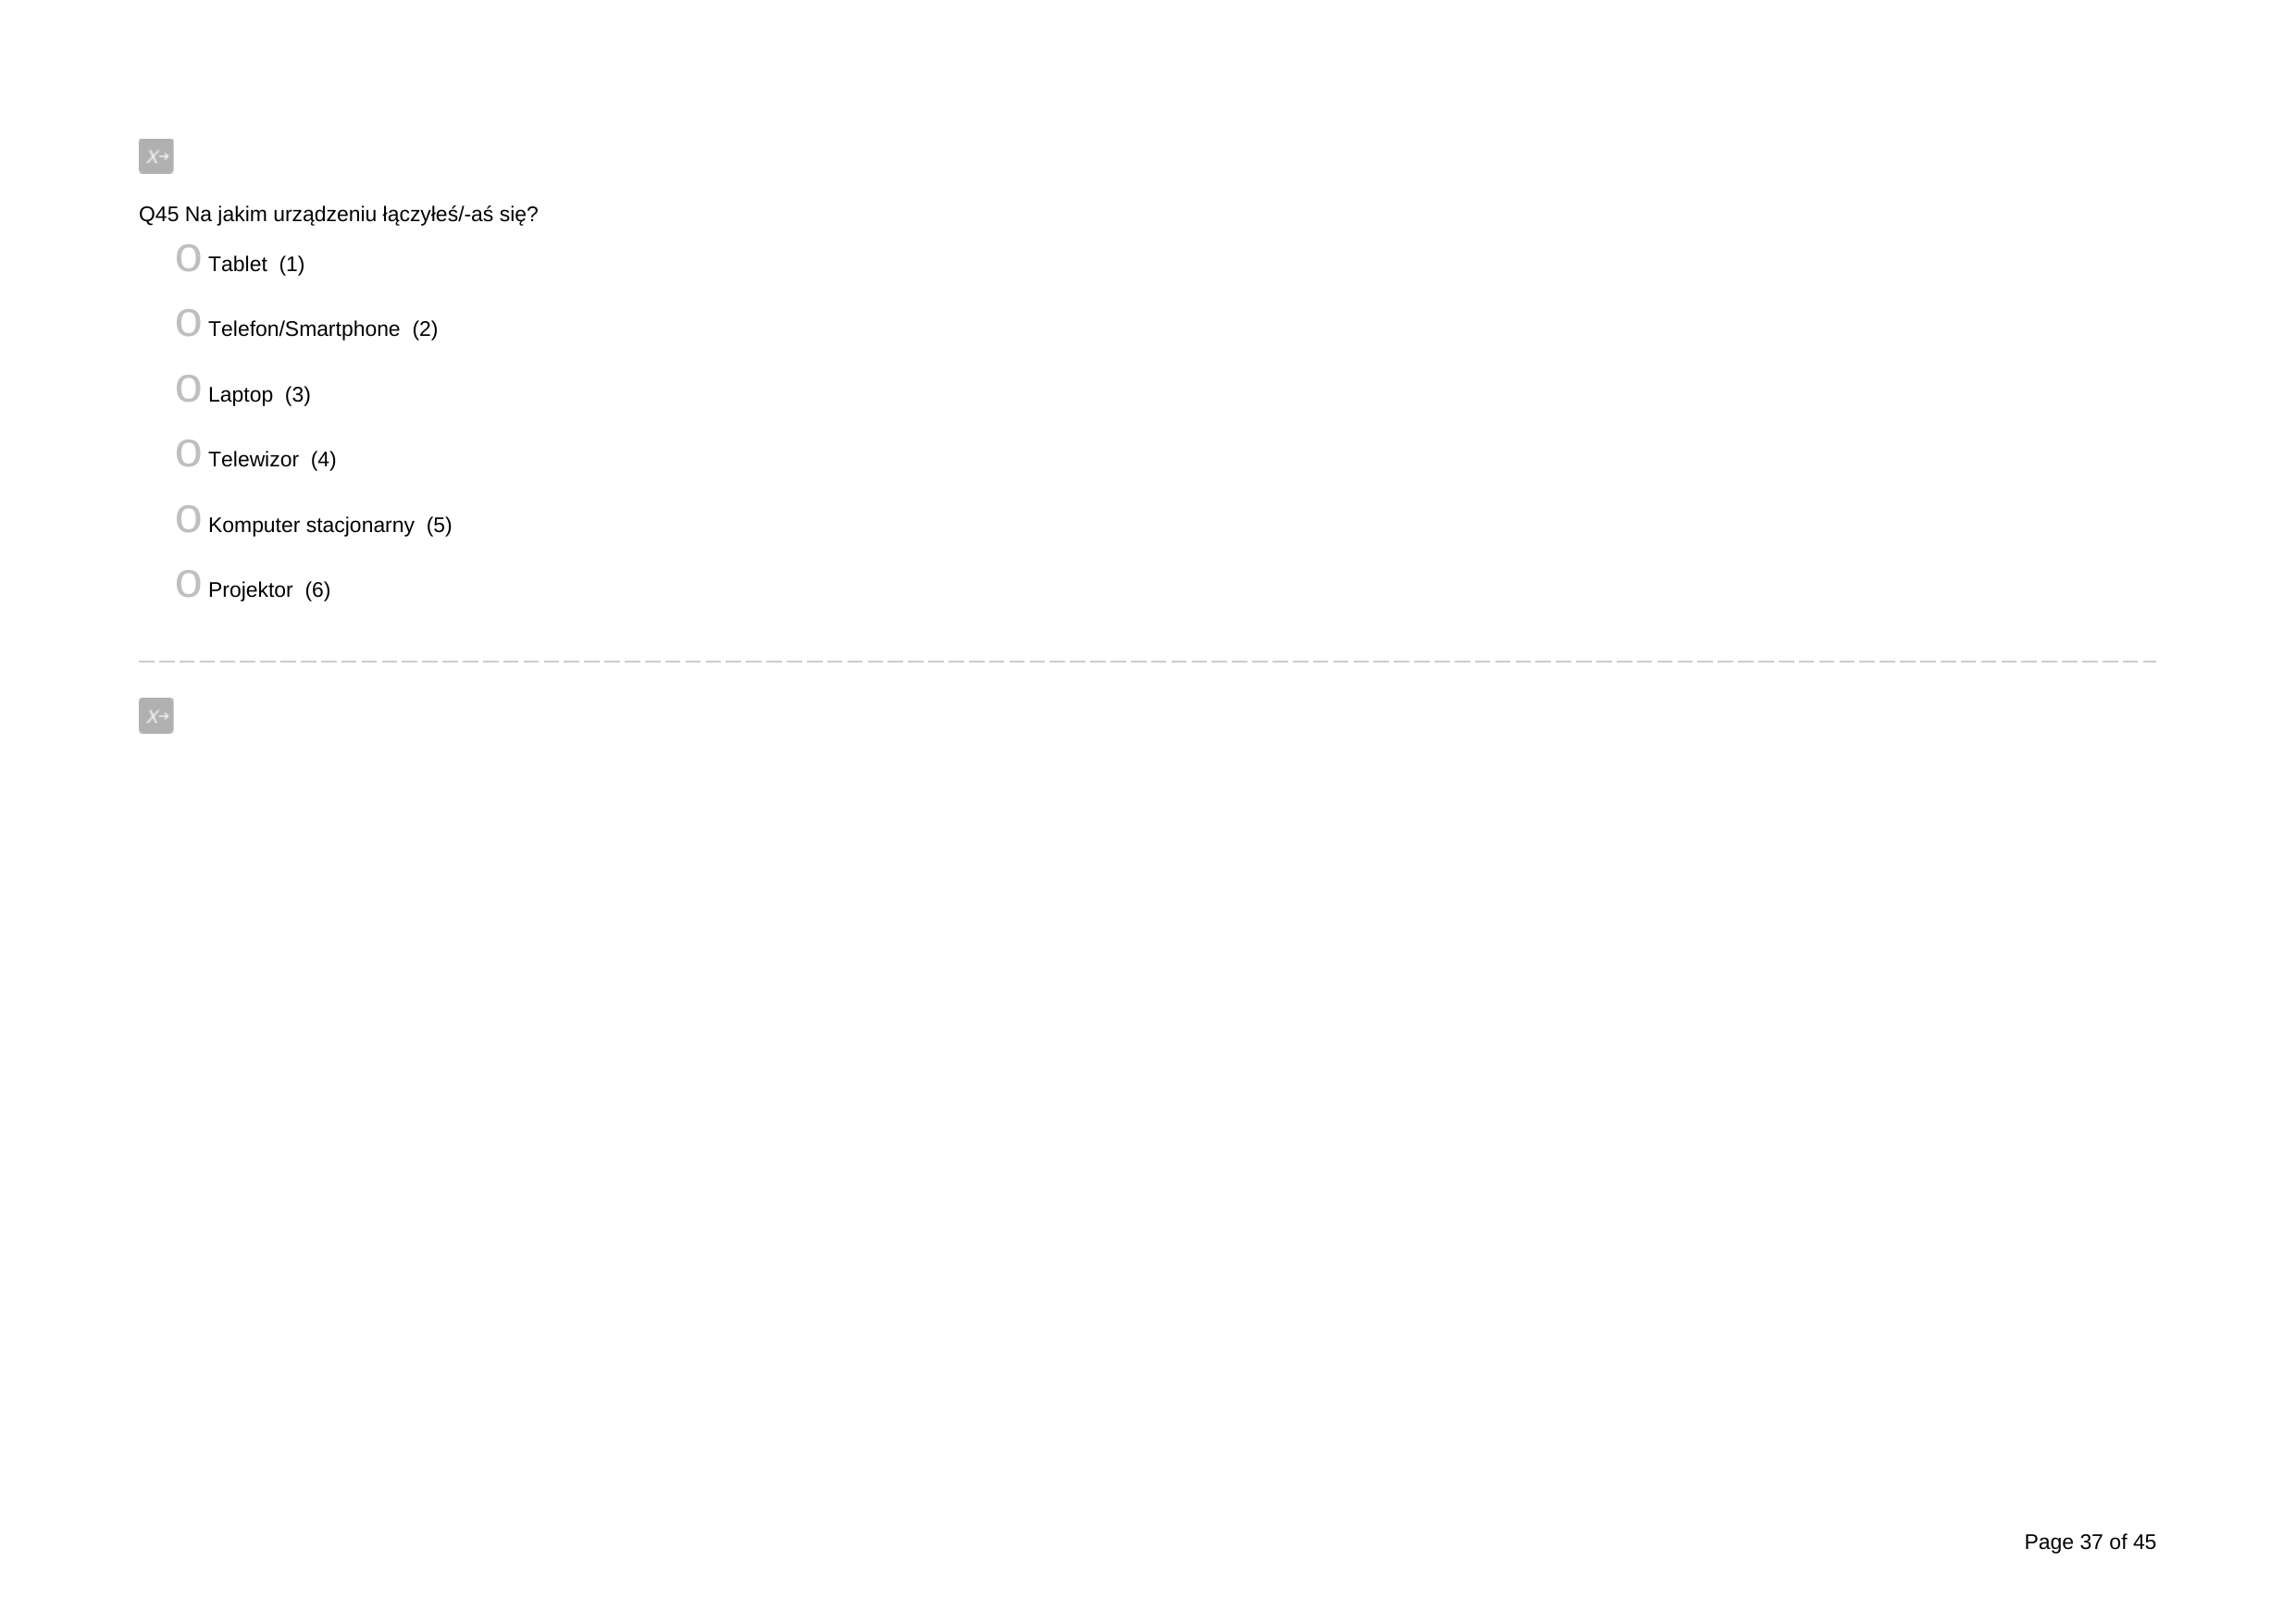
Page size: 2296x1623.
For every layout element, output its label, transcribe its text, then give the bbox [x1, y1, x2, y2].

list Tablet (1) [173, 229, 2156, 286]
list Telewizor (4) [173, 425, 2156, 482]
picture [139, 698, 174, 734]
text Q45 Na jakim urządzeniu łączyłeś/-aś się? [139, 202, 2156, 226]
list Komputer stacjonarny (5) [173, 490, 2156, 547]
list Projektor (6) [173, 556, 2156, 613]
list Laptop (3) [173, 360, 2156, 416]
picture [139, 139, 174, 174]
list Telefon/Smartphone (2) [173, 294, 2156, 352]
